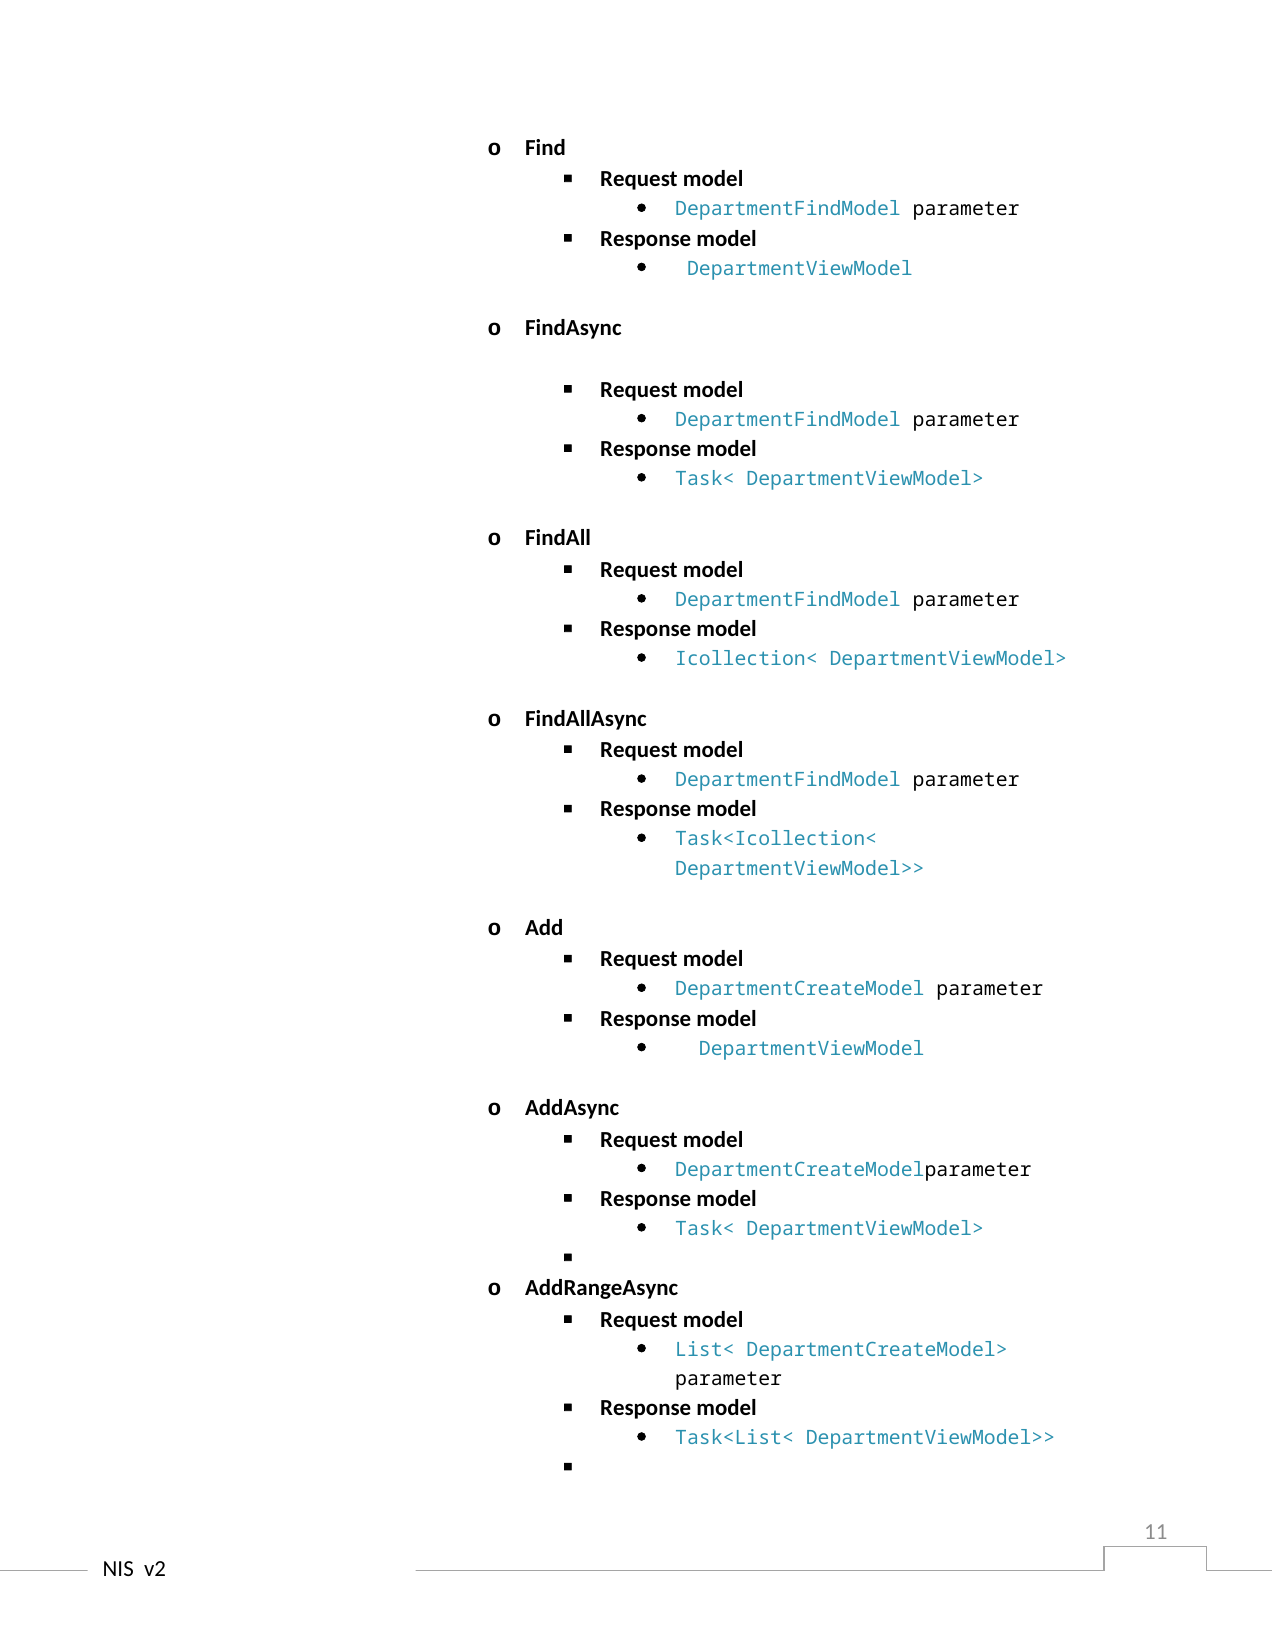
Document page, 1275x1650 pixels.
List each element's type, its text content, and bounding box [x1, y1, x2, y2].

list Request model [562, 375, 1125, 403]
list DepartmentCreateModelparameter [637, 1155, 1125, 1182]
list Add [487, 913, 1125, 942]
list Request model [562, 1305, 1125, 1333]
list Response model [562, 434, 1125, 462]
list Task< DepartmentViewModel> [637, 1214, 1125, 1241]
list Request model [562, 1125, 1125, 1153]
list DepartmentCreateModel parameter [637, 975, 1125, 1002]
list List< DepartmentCreateModel> parameter [637, 1335, 1125, 1391]
list Response model [562, 614, 1125, 642]
list DepartmentViewModel [637, 1034, 1125, 1061]
list Request model [562, 735, 1125, 763]
list FindAll [487, 523, 1125, 553]
list Task< DepartmentViewModel> [637, 464, 1125, 491]
list AddRangeAsync [487, 1273, 1125, 1303]
list DepartmentFindModel parameter [637, 765, 1125, 792]
list Request model [562, 164, 1125, 192]
list AddAsync [487, 1093, 1125, 1122]
list Response model [562, 224, 1125, 252]
list DepartmentViewModel [637, 254, 1125, 281]
list Response model [562, 794, 1125, 822]
list Icollection< DepartmentViewModel> [637, 644, 1125, 671]
list DepartmentFindModel parameter [637, 405, 1125, 432]
list Request model [562, 555, 1125, 583]
list FindAllAsync [487, 704, 1125, 733]
list FindAsync [487, 313, 1125, 342]
list Response model [562, 1184, 1125, 1212]
list Response model [562, 1393, 1125, 1421]
list Task<Icollection< DepartmentViewModel>> [637, 825, 1125, 881]
list Task<List< DepartmentViewModel>> [637, 1423, 1125, 1450]
list Response model [562, 1004, 1125, 1032]
list Find [487, 133, 1125, 162]
list Request model [562, 944, 1125, 972]
list DepartmentFindModel parameter [637, 585, 1125, 612]
list DepartmentFindModel parameter [637, 194, 1125, 222]
